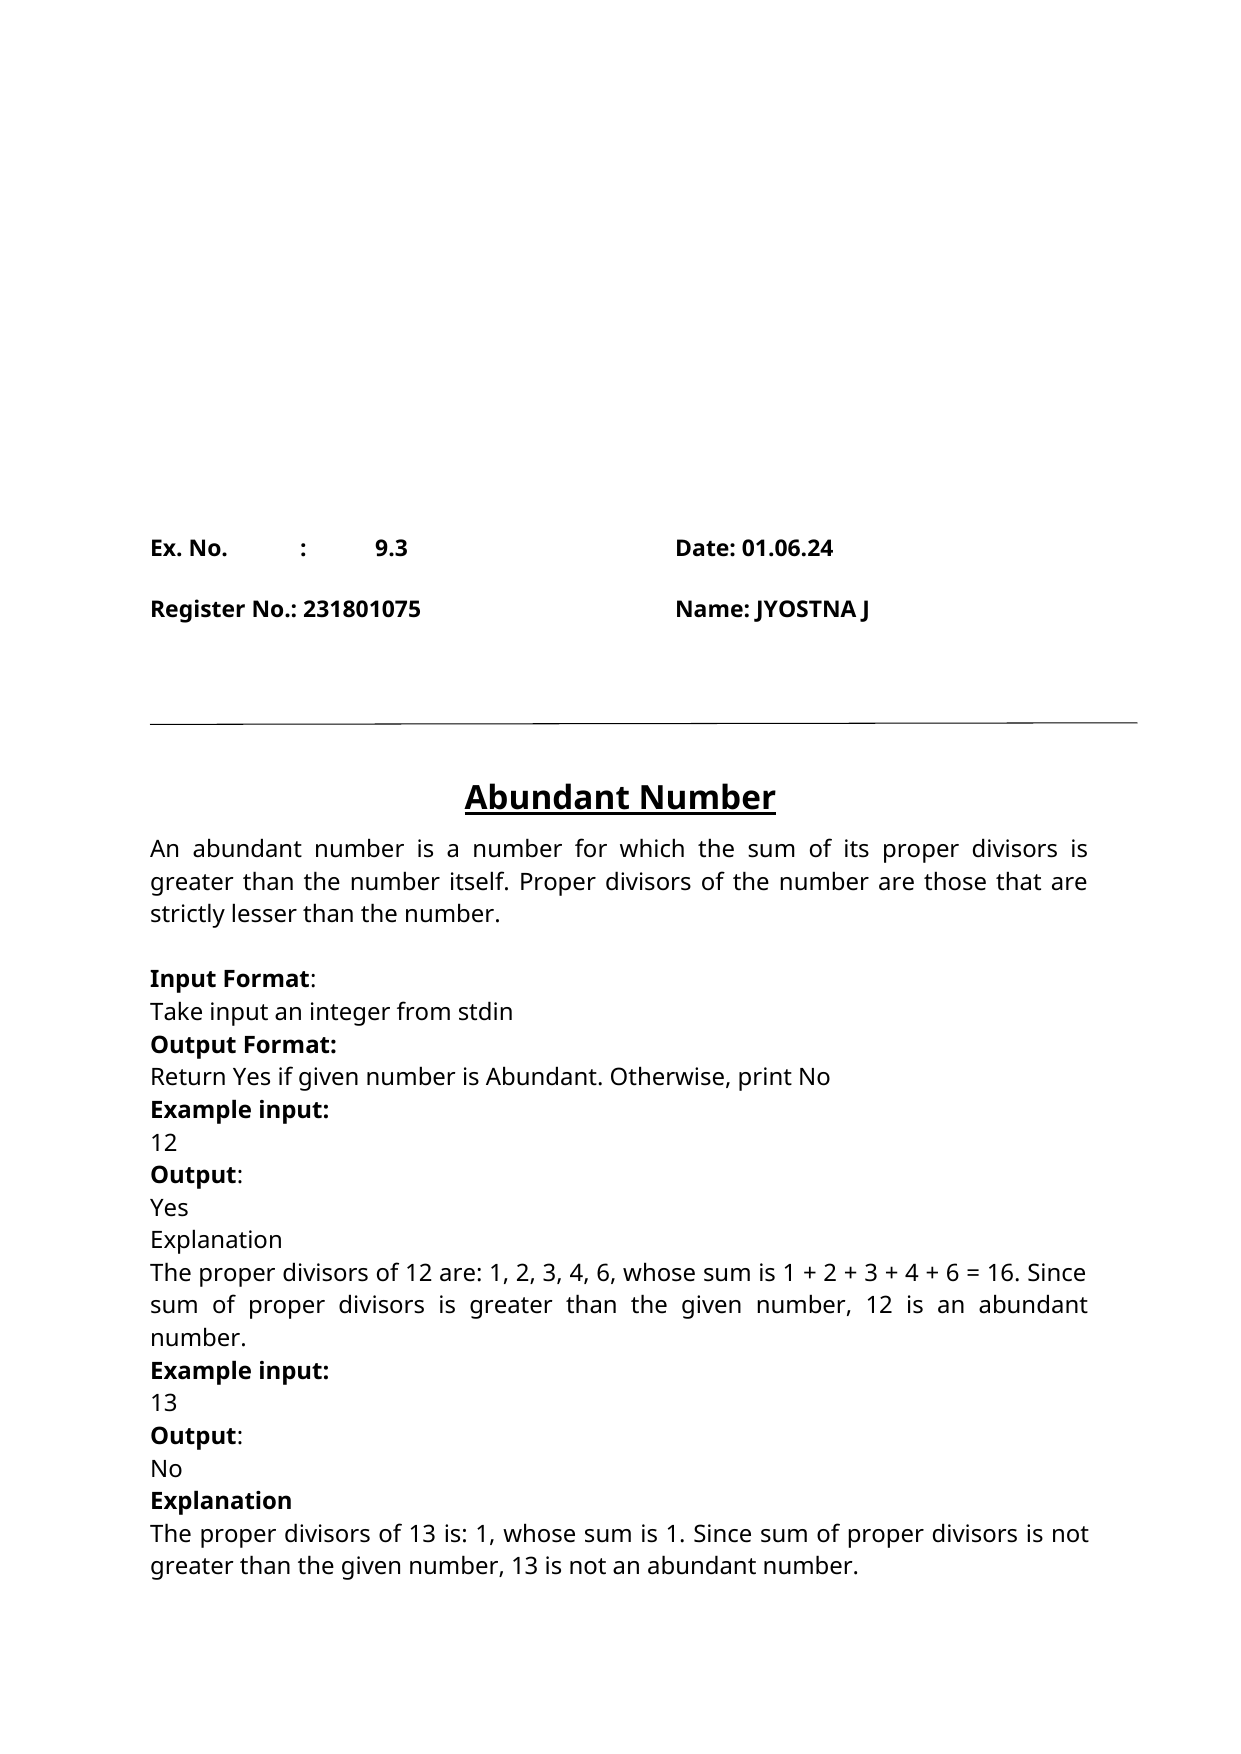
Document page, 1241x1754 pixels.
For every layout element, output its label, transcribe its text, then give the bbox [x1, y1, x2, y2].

text Abundant Number [150, 774, 1090, 819]
text Example input: [150, 1353, 1090, 1386]
text Output: [150, 1419, 1090, 1451]
text Output: [150, 1158, 1090, 1191]
text Output Format: [150, 1027, 1090, 1060]
text Explanation [150, 1223, 1090, 1256]
text Explanation [150, 1484, 1090, 1517]
text An abundant number is a number for which the sum of its proper divisors is greater than the number itself. Proper divisors of the number are those that are strictly lesser than the number. [150, 832, 1090, 930]
text No [150, 1451, 1090, 1484]
text Return Yes if given number is Abundant. Otherwise, print No [150, 1060, 1090, 1093]
text Register No.: 231801075 Name: JYOSTNA J [150, 593, 1090, 624]
text Yes [150, 1191, 1090, 1223]
text Take input an integer from stdin [150, 995, 1090, 1027]
text The proper divisors of 12 are: 1, 2, 3, 4, 6, whose sum is 1 + 2 + 3 + 4 + 6 = 16. Since sum of proper divisors is greater than the given number, 12 is an abundant number. [150, 1256, 1090, 1353]
text Example input: [150, 1093, 1090, 1125]
text 13 [150, 1386, 1090, 1419]
text The proper divisors of 13 is: 1, whose sum is 1. Since sum of proper divisors is not greater than the given number, 13 is not an abundant number. [150, 1517, 1090, 1582]
text Ex. No. : 9.3 Date: 01.06.24 [150, 532, 1090, 563]
text 12 [150, 1125, 1090, 1158]
text Input Format: [150, 962, 1090, 995]
